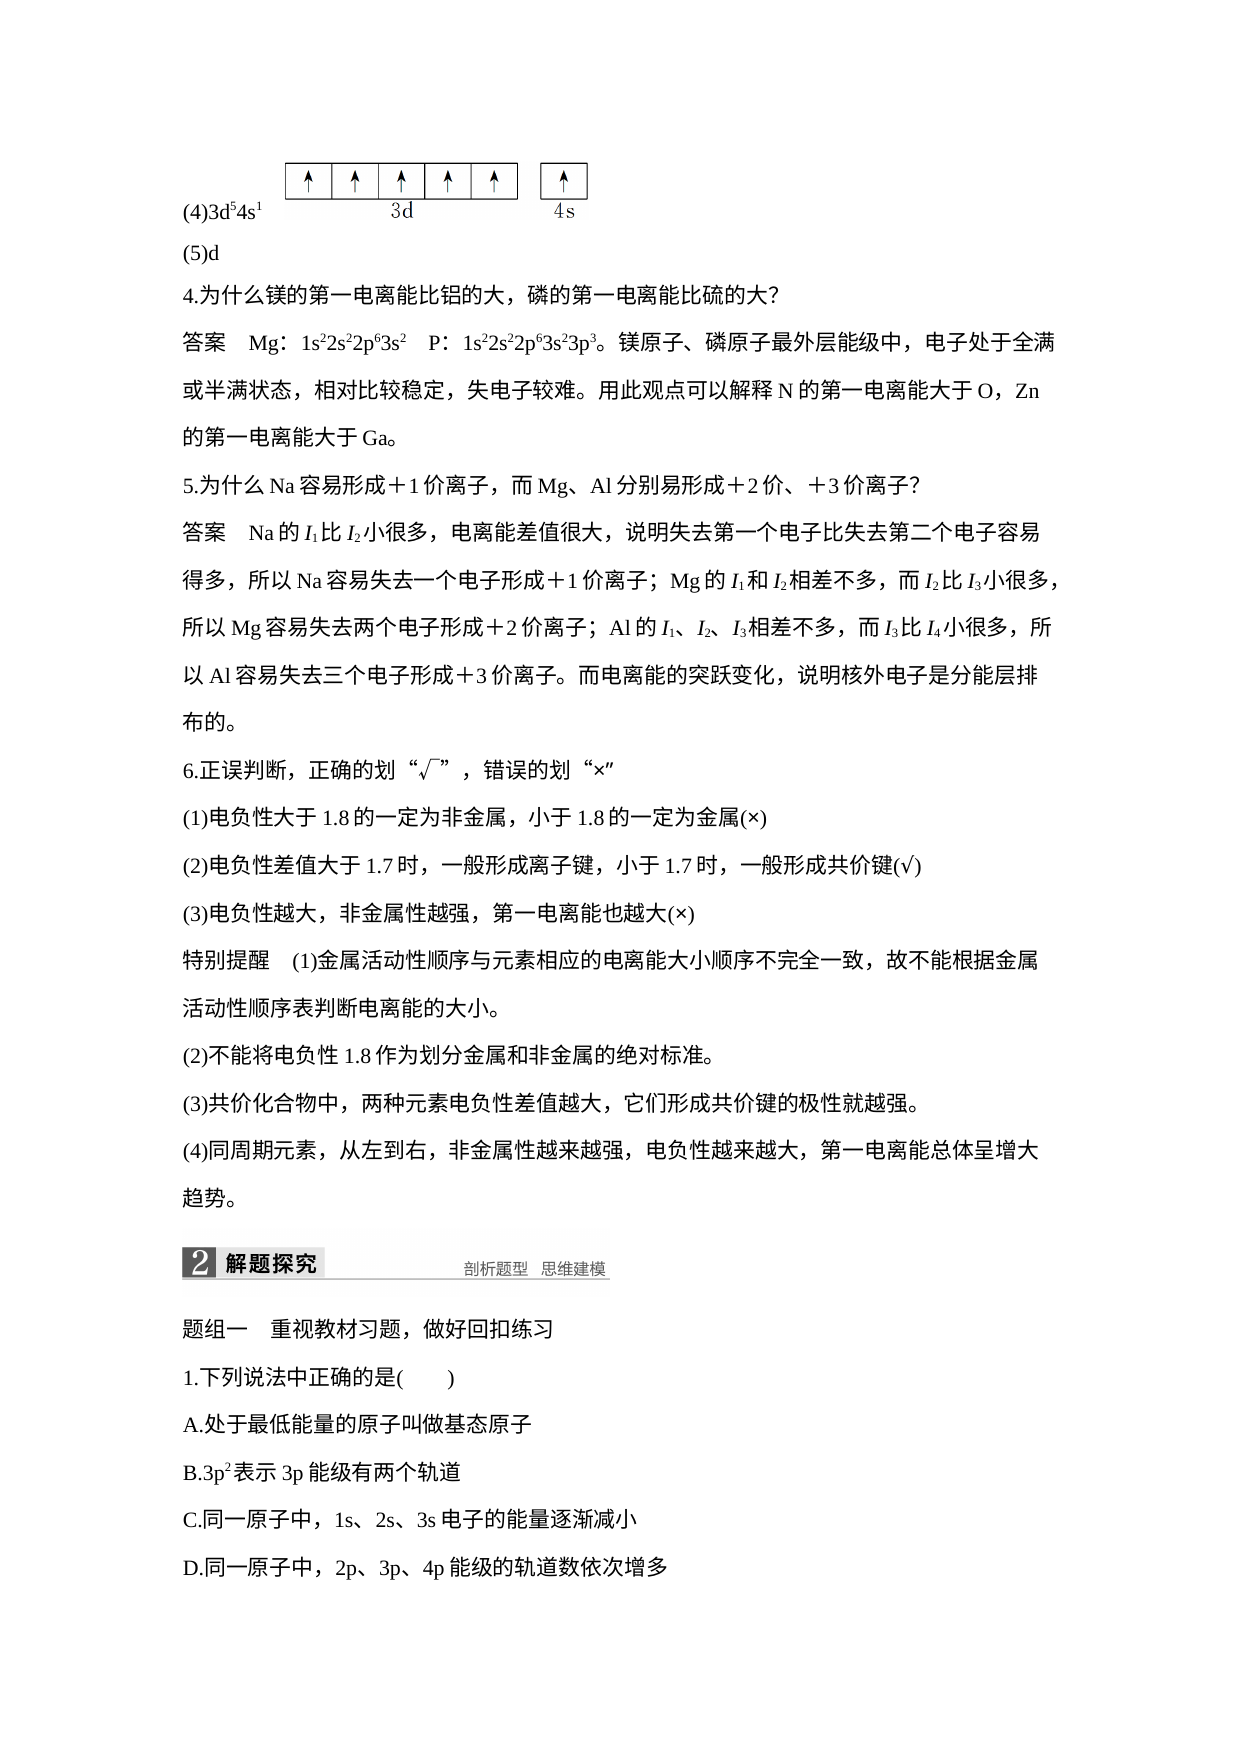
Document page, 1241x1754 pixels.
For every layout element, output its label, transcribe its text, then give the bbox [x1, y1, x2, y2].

text C.同一原子中，1s、2s、3s电子的能量逐渐减小 [183, 1502, 1058, 1534]
text (2)电负性差值大于1.7时，一般形成离子键，小于1.7时，一般形成共价键(√) [183, 848, 1058, 880]
text 6.正误判断，正确的划“√”，错误的划“×” [183, 753, 1058, 784]
text 特别提醒 (1)金属活动性顺序与元素相应的电离能大小顺序不完全一致，故不能根据金属活动性顺序表判断电离能的大小。 [183, 943, 1058, 1022]
text 1.下列说法中正确的是( ) [183, 1359, 1058, 1391]
text 题组一 重视教材习题，做好回扣练习 [183, 1312, 1058, 1344]
text 4.为什么镁的第一电离能比铝的大，磷的第一电离能比硫的大？ [183, 278, 1058, 309]
text (2)不能将电负性1.8作为划分金属和非金属的绝对标准。 [183, 1038, 1058, 1070]
text (4)同周期元素，从左到右，非金属性越来越强，电负性越来越大，第一电离能总体呈增大趋势。 [183, 1133, 1058, 1212]
text (3)电负性越大，非金属性越强，第一电离能也越大(×) [183, 896, 1058, 927]
text (3)共价化合物中，两种元素电负性差值越大，它们形成共价键的极性就越强。 [183, 1086, 1058, 1117]
text 答案 Na的I1比I2小很多，电离能差值很大，说明失去第一个电子比失去第二个电子容易得多，所以Na容易失去一个电子形成＋1价离子；Mg的I1和I2相差不多，而I2比I3小很多，所以Mg容易失去两个电子形成＋2价离子；Al的I1、I2、I3相差不多，而I3比I4小很多，所以Al容易失去三个电子形成＋3价离子。而电离能的突跃变化，说明核外电子是分能层排布的。 [183, 515, 1058, 737]
text 答案 Mg：1s22s22p63s2 P：1s22s22p63s23p3。镁原子、磷原子最外层能级中，电子处于全满或半满状态，相对比较稳定，失电子较难。用此观点可以解释N的第一电离能大于O，Zn的第一电离能大于Ga。 [183, 325, 1058, 452]
text D.同一原子中，2p、3p、4p能级的轨道数依次增多 [183, 1549, 1058, 1581]
text (1)电负性大于1.8的一定为非金属，小于1.8的一定为金属(×) [183, 800, 1058, 832]
picture [182, 1228, 610, 1297]
picture [284, 161, 589, 220]
text B.3p2表示3p能级有两个轨道 [183, 1454, 1058, 1486]
text (5)d [183, 240, 1058, 265]
text A.处于最低能量的原子叫做基态原子 [183, 1407, 1058, 1439]
text 5.为什么Na容易形成＋1价离子，而Mg、Al分别易形成＋2价、＋3价离子？ [183, 468, 1058, 499]
